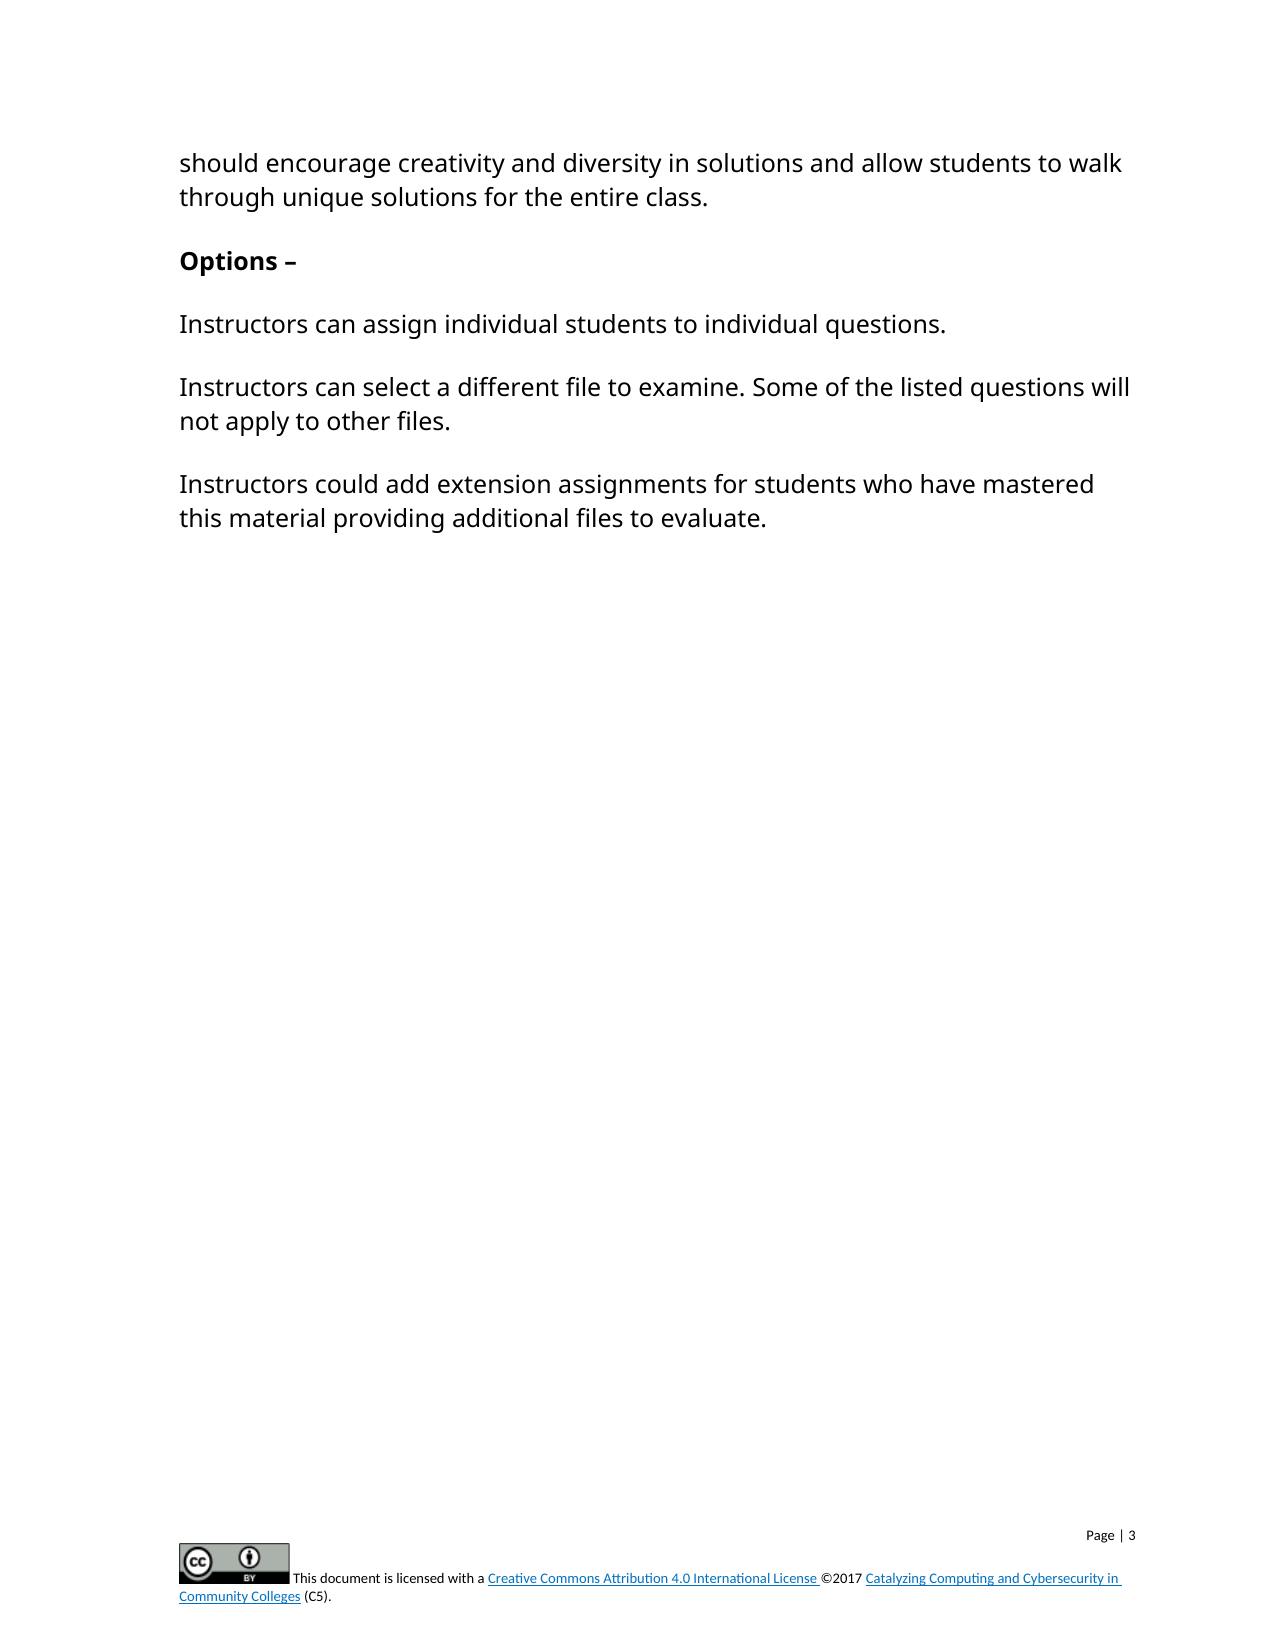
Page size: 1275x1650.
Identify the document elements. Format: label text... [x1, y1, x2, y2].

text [179, 146, 1135, 214]
text Options – [179, 243, 1135, 277]
text Instructors could add extension assignments for students who have mastered this material providing additional files to evaluate. [179, 467, 1135, 535]
text Instructors can select a different file to examine. Some of the listed questions will not apply to other files. [179, 369, 1135, 438]
picture [179, 1543, 290, 1584]
text Instructors can assign individual students to individual questions. [179, 306, 1135, 340]
